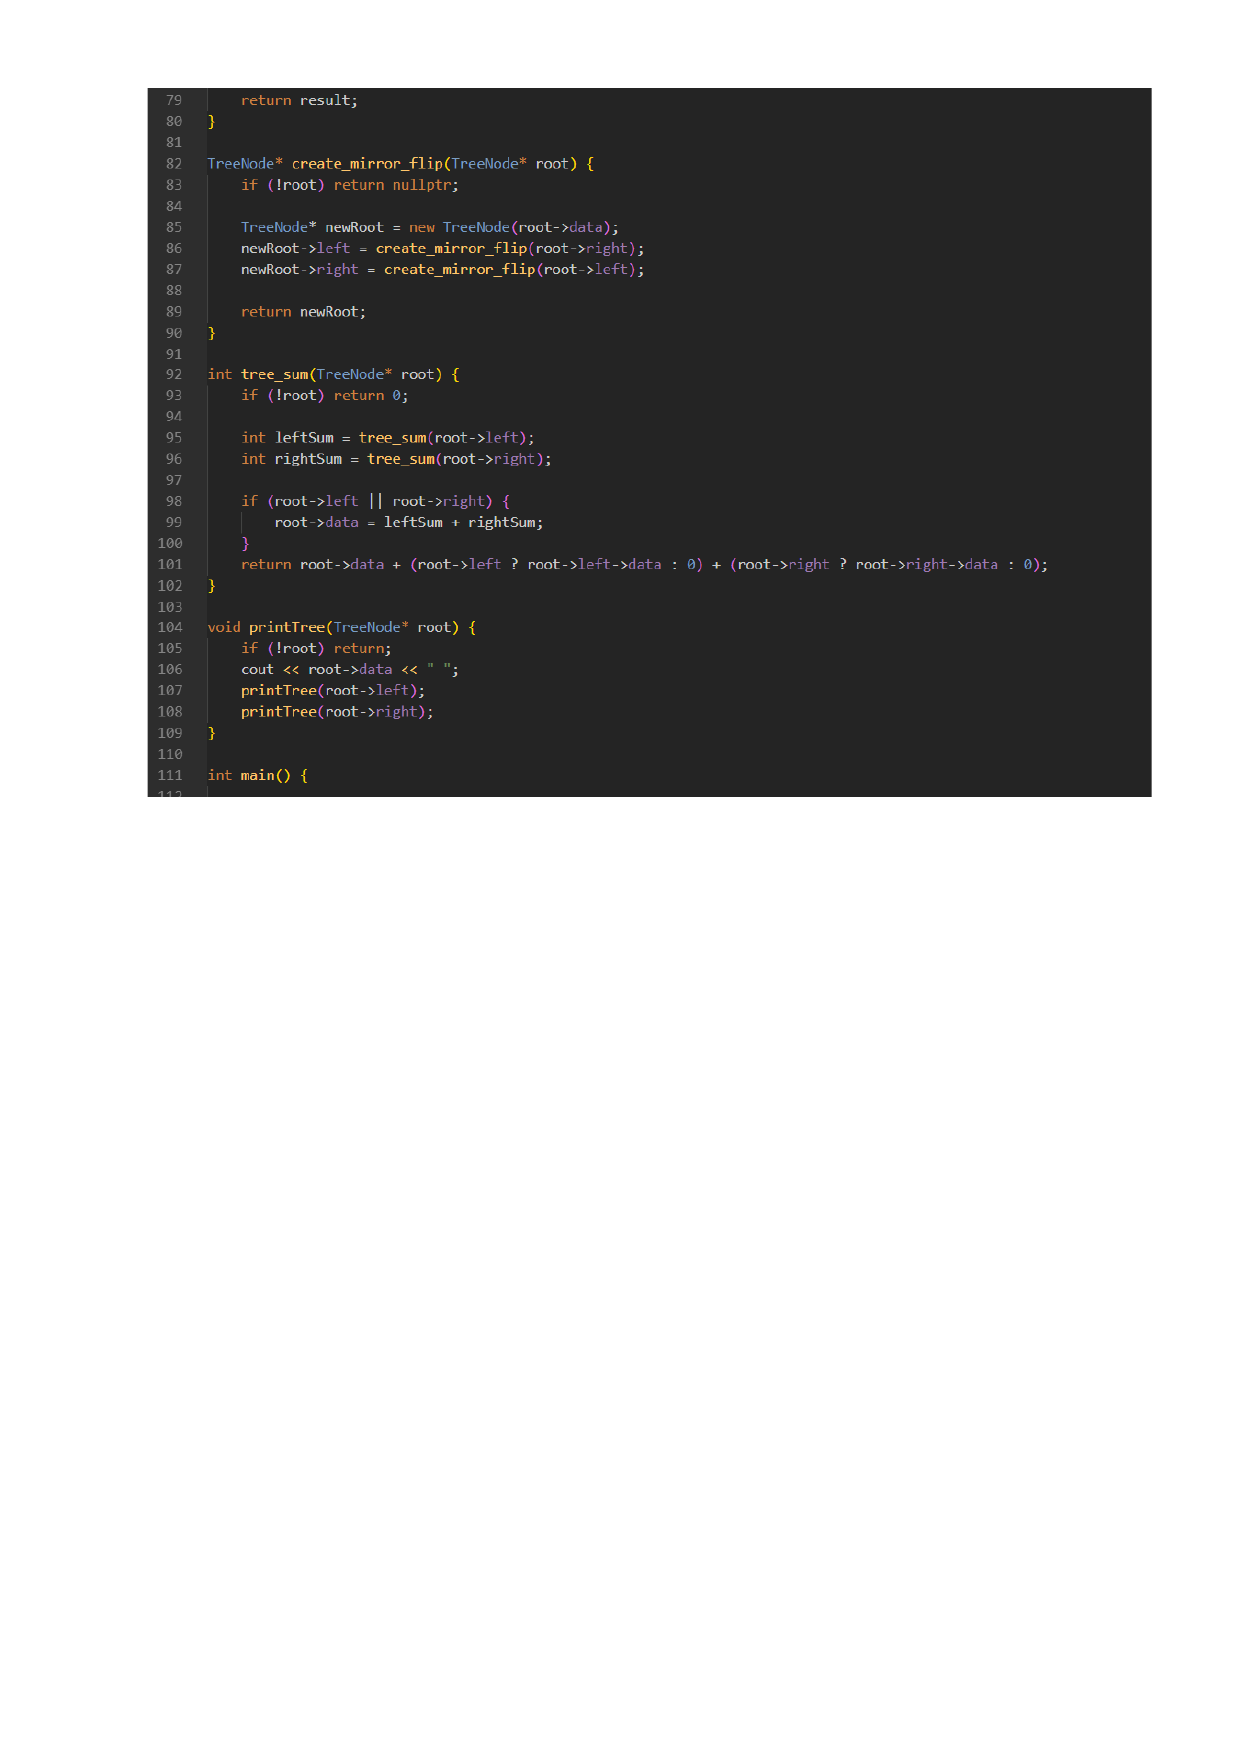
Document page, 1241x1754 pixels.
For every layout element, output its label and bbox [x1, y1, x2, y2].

picture [147, 88, 1152, 797]
